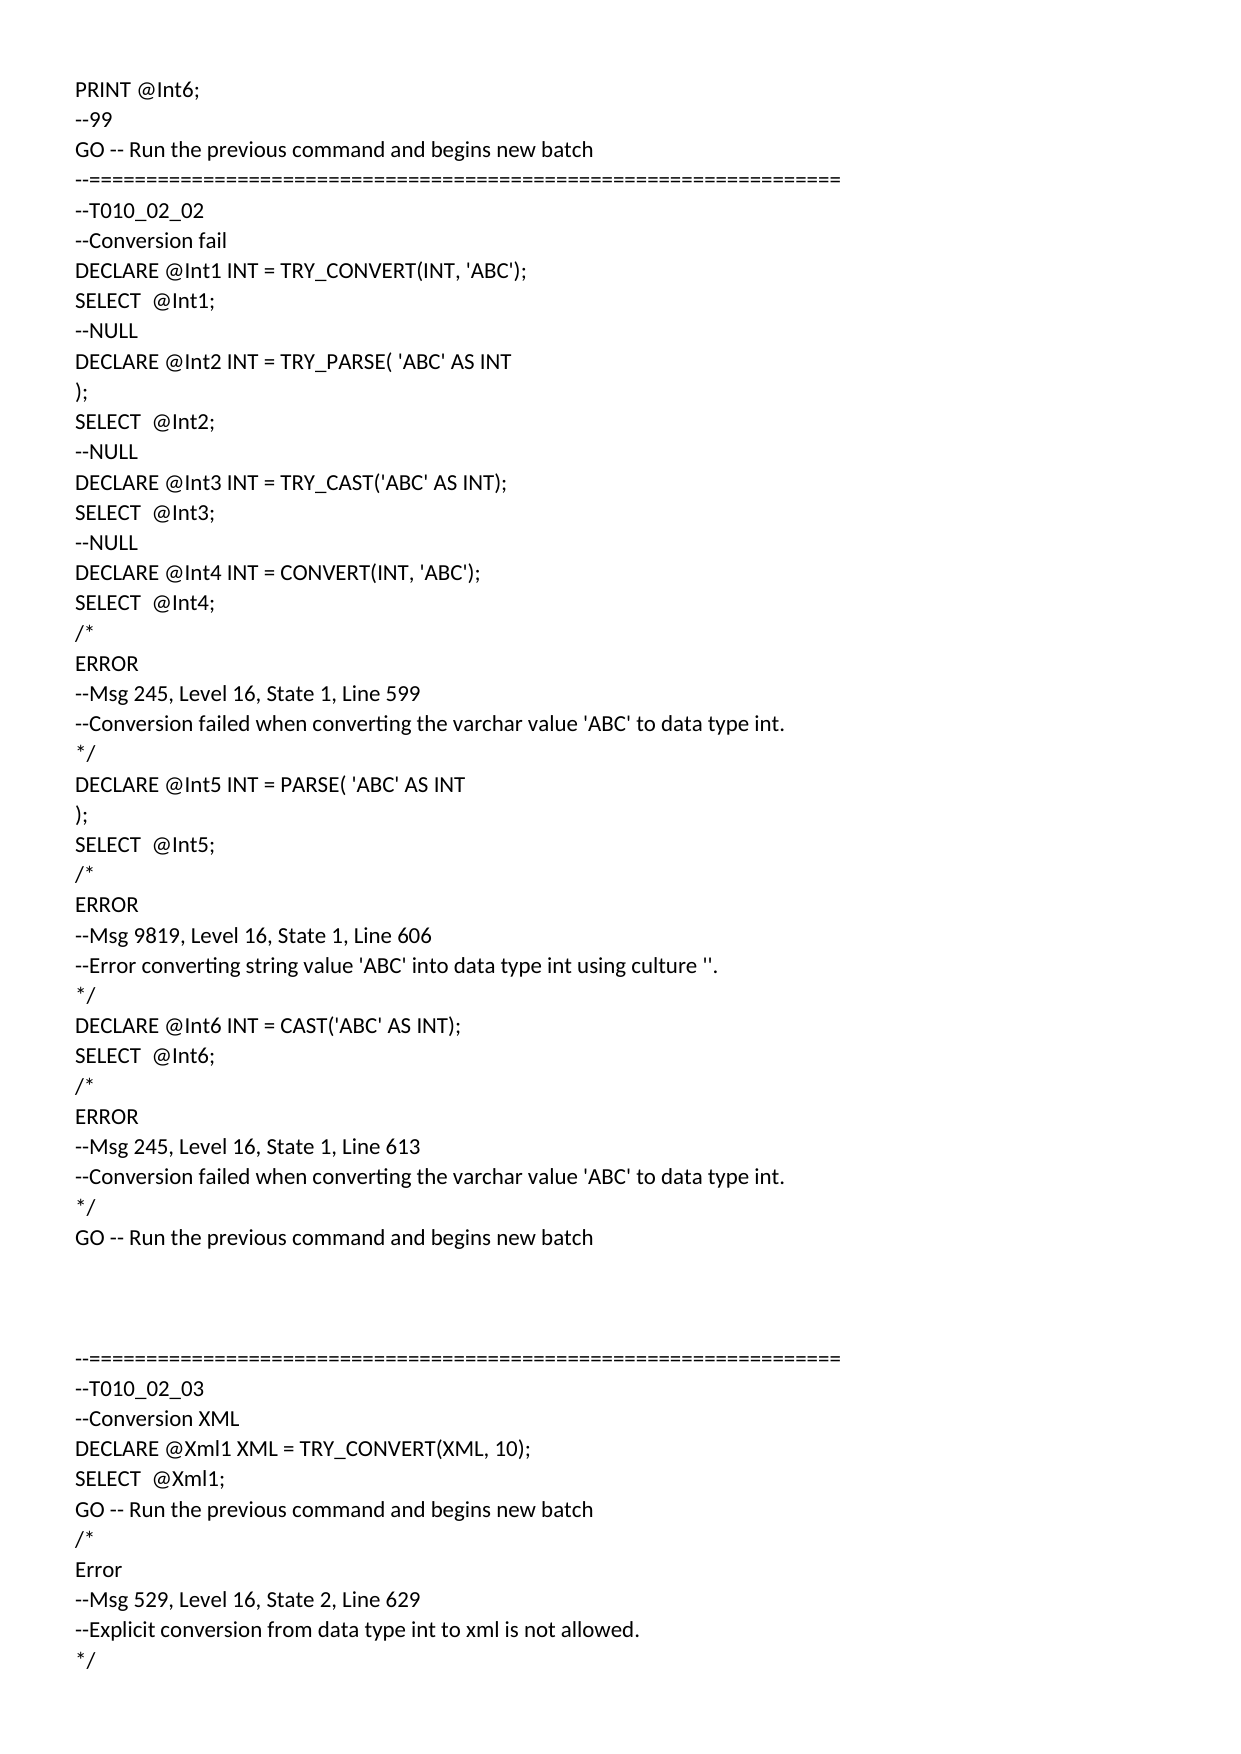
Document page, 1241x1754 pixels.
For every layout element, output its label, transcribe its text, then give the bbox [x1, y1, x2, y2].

text ); [75, 800, 1165, 828]
text GO -- Run the previous command and begins new batch [75, 1223, 1165, 1251]
text --================================================================== [75, 1344, 1165, 1372]
text GO -- Run the previous command and begins new batch [75, 135, 1165, 163]
text /* [75, 1525, 1165, 1553]
text --Conversion XML [75, 1404, 1165, 1432]
text DECLARE @Xml1 XML = TRY_CONVERT(XML, 10); [75, 1434, 1165, 1462]
text DECLARE @Int1 INT = TRY_CONVERT(INT, 'ABC'); [75, 256, 1165, 284]
text --Error converting string value 'ABC' into data type int using culture ''. [75, 951, 1165, 979]
text --Explicit conversion from data type int to xml is not allowed. [75, 1616, 1165, 1644]
text --NULL [75, 317, 1165, 345]
text --Msg 9819, Level 16, State 1, Line 606 [75, 921, 1165, 949]
text --T010_02_02 [75, 196, 1165, 224]
text SELECT @Int2; [75, 407, 1165, 435]
text ); [75, 377, 1165, 405]
text --T010_02_03 [75, 1374, 1165, 1402]
text --NULL [75, 437, 1165, 466]
text */ [75, 1646, 1165, 1674]
text ERROR [75, 891, 1165, 919]
text /* [75, 860, 1165, 888]
text */ [75, 739, 1165, 768]
text SELECT @Xml1; [75, 1464, 1165, 1493]
text DECLARE @Int6 INT = CAST('ABC' AS INT); [75, 1011, 1165, 1039]
text DECLARE @Int5 INT = PARSE( 'ABC' AS INT [75, 770, 1165, 798]
text --Msg 245, Level 16, State 1, Line 613 [75, 1132, 1165, 1160]
text /* [75, 1072, 1165, 1100]
text SELECT @Int1; [75, 286, 1165, 314]
text SELECT @Int3; [75, 498, 1165, 526]
text SELECT @Int5; [75, 830, 1165, 858]
text PRINT @Int6; [75, 75, 1165, 103]
text --Conversion failed when converting the varchar value 'ABC' to data type int. [75, 1162, 1165, 1191]
text ERROR [75, 649, 1165, 677]
text */ [75, 1193, 1165, 1221]
text */ [75, 981, 1165, 1009]
text --99 [75, 105, 1165, 133]
text /* [75, 619, 1165, 647]
text --Msg 245, Level 16, State 1, Line 599 [75, 679, 1165, 707]
text --Conversion fail [75, 226, 1165, 254]
text --Conversion failed when converting the varchar value 'ABC' to data type int. [75, 709, 1165, 737]
text SELECT @Int4; [75, 588, 1165, 617]
text SELECT @Int6; [75, 1042, 1165, 1070]
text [75, 1495, 1165, 1523]
text DECLARE @Int4 INT = CONVERT(INT, 'ABC'); [75, 558, 1165, 586]
text --NULL [75, 528, 1165, 556]
text DECLARE @Int2 INT = TRY_PARSE( 'ABC' AS INT [75, 347, 1165, 375]
text ERROR [75, 1102, 1165, 1130]
text DECLARE @Int3 INT = TRY_CAST('ABC' AS INT); [75, 468, 1165, 496]
text Error [75, 1555, 1165, 1583]
text --Msg 529, Level 16, State 2, Line 629 [75, 1585, 1165, 1613]
text --================================================================== [75, 166, 1165, 194]
